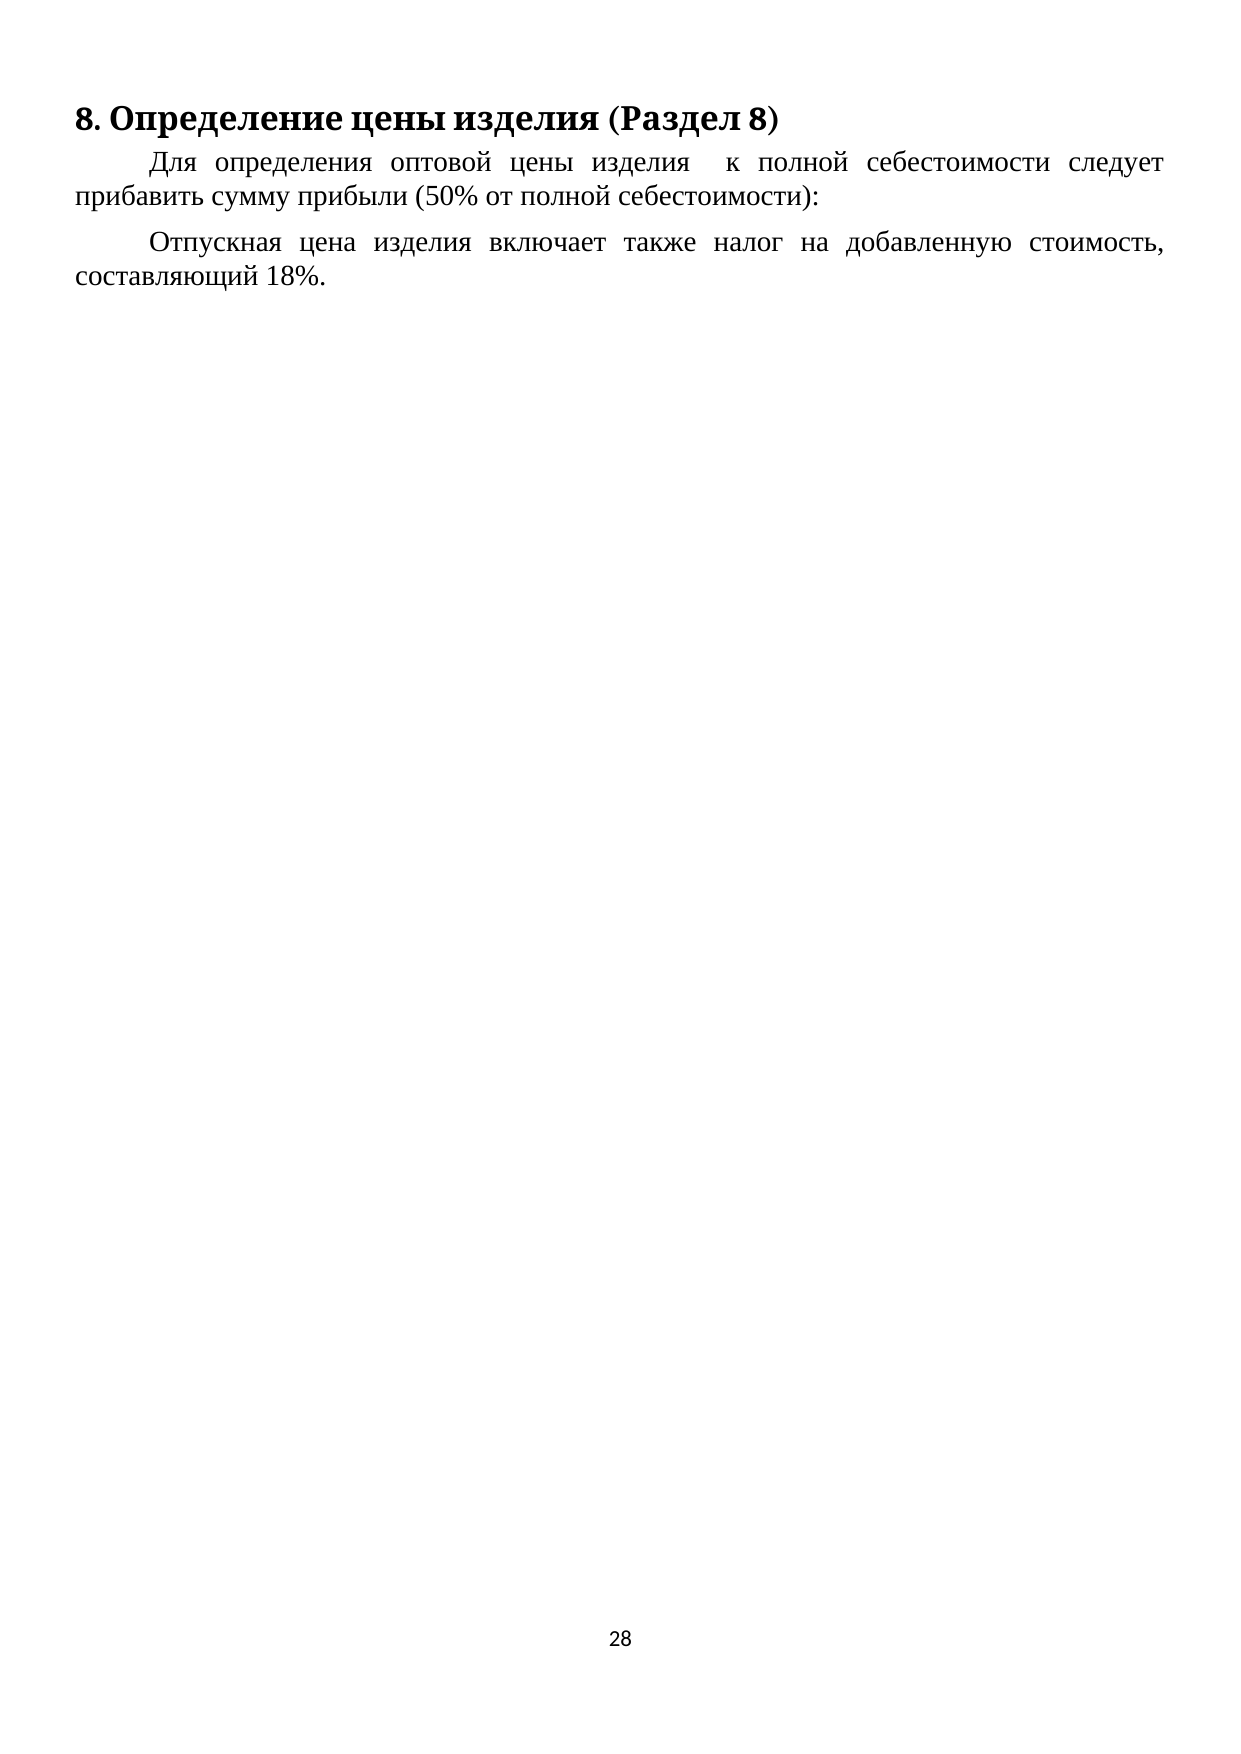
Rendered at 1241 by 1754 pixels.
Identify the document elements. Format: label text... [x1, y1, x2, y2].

text Отпускная цена изделия включает также налог на добавленную стоимость, составляющий 18%. [75, 224, 1165, 291]
subtitle 8. Определение цены изделия (Раздел 8) [75, 100, 1165, 138]
text Для определения оптовой цены изделия к полной себестоимости следует прибавить сумму прибыли (50% от полной себестоимости): [75, 144, 1165, 212]
